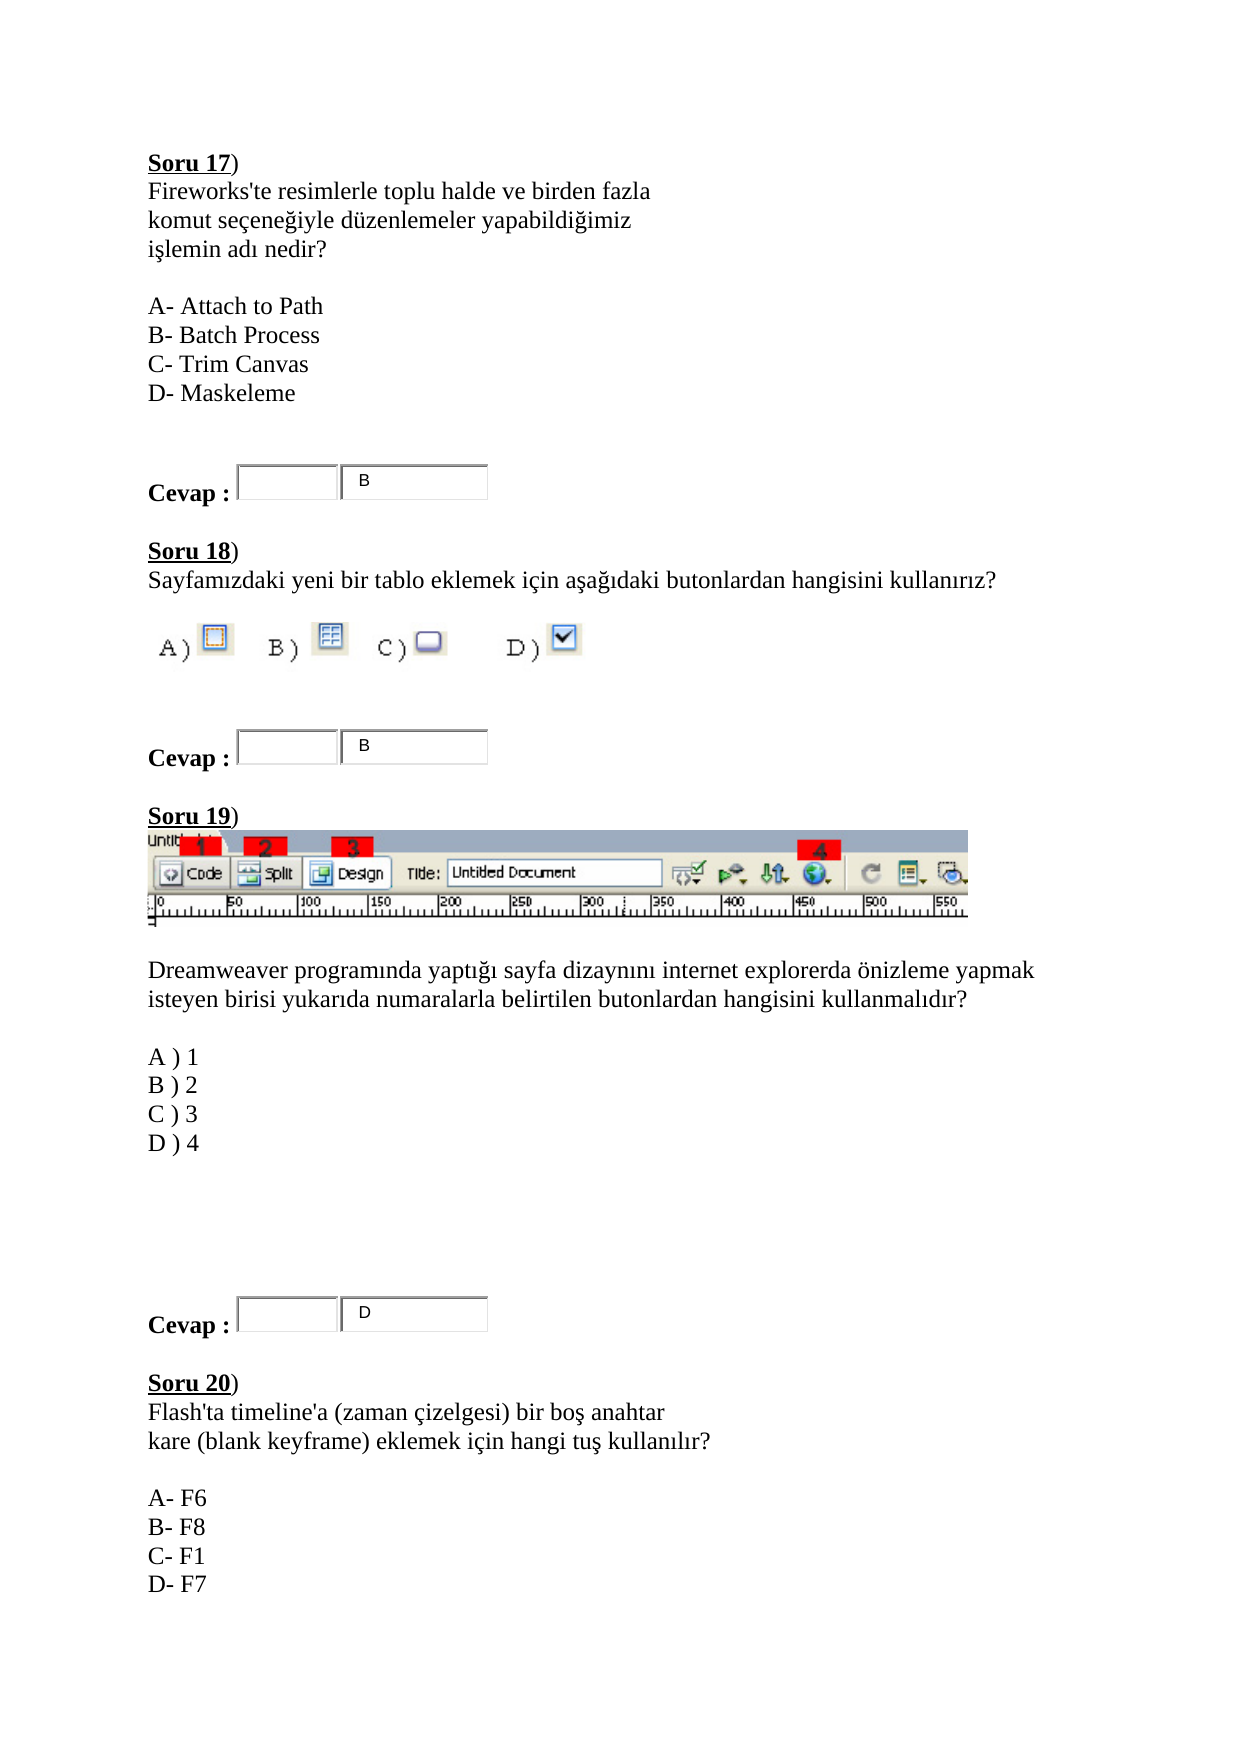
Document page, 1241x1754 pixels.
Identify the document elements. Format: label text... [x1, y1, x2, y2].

picture [147, 830, 968, 927]
text Cevap : [148, 436, 1093, 507]
text Soru 17) Fireworks'te resimlerle toplu halde ve birden fazla komut seçeneğiyle düzenlemeler yapabildiğimiz işlemin adı nedir? A- Attach to Path B- Batch Process C- Trim Canvas D- Maskeleme [148, 148, 1093, 406]
text Soru 19) Dreamweaver programında yaptığı sayfa dizaynını internet explorerda önizleme yapmak isteyen birisi yukarıda numaralarla belirtilen butonlardan hangisini kullanmalıdır? A ) 1 B ) 2 C ) 3 D ) 4 [148, 801, 1093, 1242]
text Soru 18) Sayfamızdaki yeni bir tablo eklemek için aşağıdaki butonlardan hangisini kullanırız? [148, 536, 1093, 671]
text Cevap : [148, 1267, 1093, 1339]
picture [147, 622, 606, 672]
text Cevap : [148, 700, 1093, 772]
text Soru 20) Flash'ta timeline'a (zaman çizelgesi) bir boş anahtar kare (blank keyframe) eklemek için hangi tuş kullanılır? A- F6 B- F8 C- F1 D- F7 [148, 1368, 1093, 1598]
